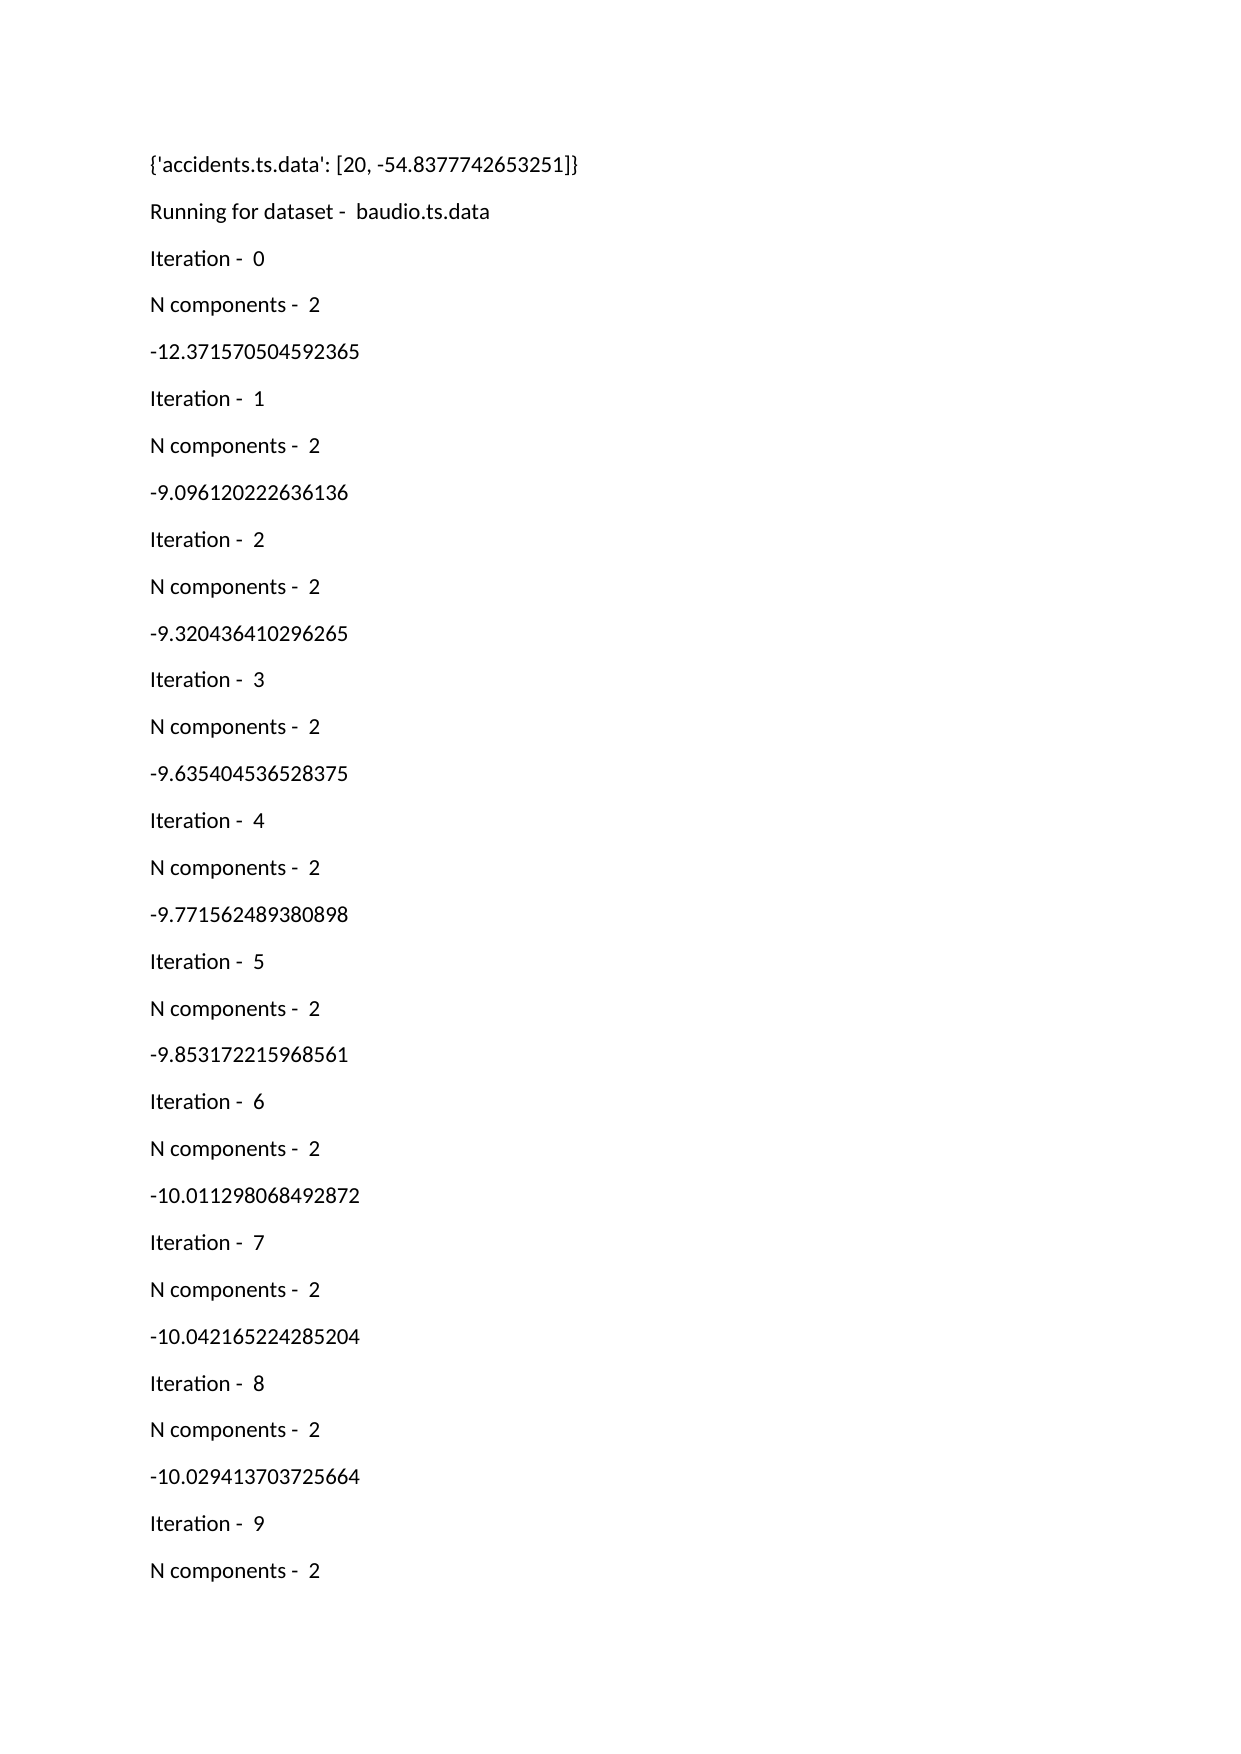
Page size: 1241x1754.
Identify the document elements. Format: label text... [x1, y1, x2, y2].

text Iteration - 2 [150, 525, 1090, 553]
text Iteration - 6 [150, 1087, 1090, 1116]
text Iteration - 0 [150, 244, 1090, 272]
text -9.853172215968561 [150, 1041, 1090, 1069]
text -10.042165224285204 [150, 1322, 1090, 1350]
text N components - 2 [150, 431, 1090, 459]
text N components - 2 [150, 572, 1090, 600]
text Iteration - 5 [150, 947, 1090, 975]
text N components - 2 [150, 853, 1090, 881]
text -12.371570504592365 [150, 337, 1090, 366]
text -9.635404536528375 [150, 759, 1090, 787]
text -9.096120222636136 [150, 478, 1090, 506]
text N components - 2 [150, 1134, 1090, 1162]
text Iteration - 3 [150, 666, 1090, 694]
text N components - 2 [150, 291, 1090, 319]
text Iteration - 9 [150, 1509, 1090, 1537]
text Iteration - 8 [150, 1369, 1090, 1397]
text N components - 2 [150, 1275, 1090, 1303]
text -10.029413703725664 [150, 1462, 1090, 1491]
text Iteration - 7 [150, 1228, 1090, 1256]
text {'accidents.ts.data': [20, -54.8377742653251]} [150, 150, 1090, 178]
text N components - 2 [150, 712, 1090, 741]
text -9.320436410296265 [150, 619, 1090, 647]
text Iteration - 1 [150, 384, 1090, 412]
text Iteration - 4 [150, 806, 1090, 834]
text N components - 2 [150, 1416, 1090, 1444]
text Running for dataset - baudio.ts.data [150, 197, 1090, 225]
text -10.011298068492872 [150, 1181, 1090, 1209]
text -9.771562489380898 [150, 900, 1090, 928]
text N components - 2 [150, 994, 1090, 1022]
text N components - 2 [150, 1556, 1090, 1584]
